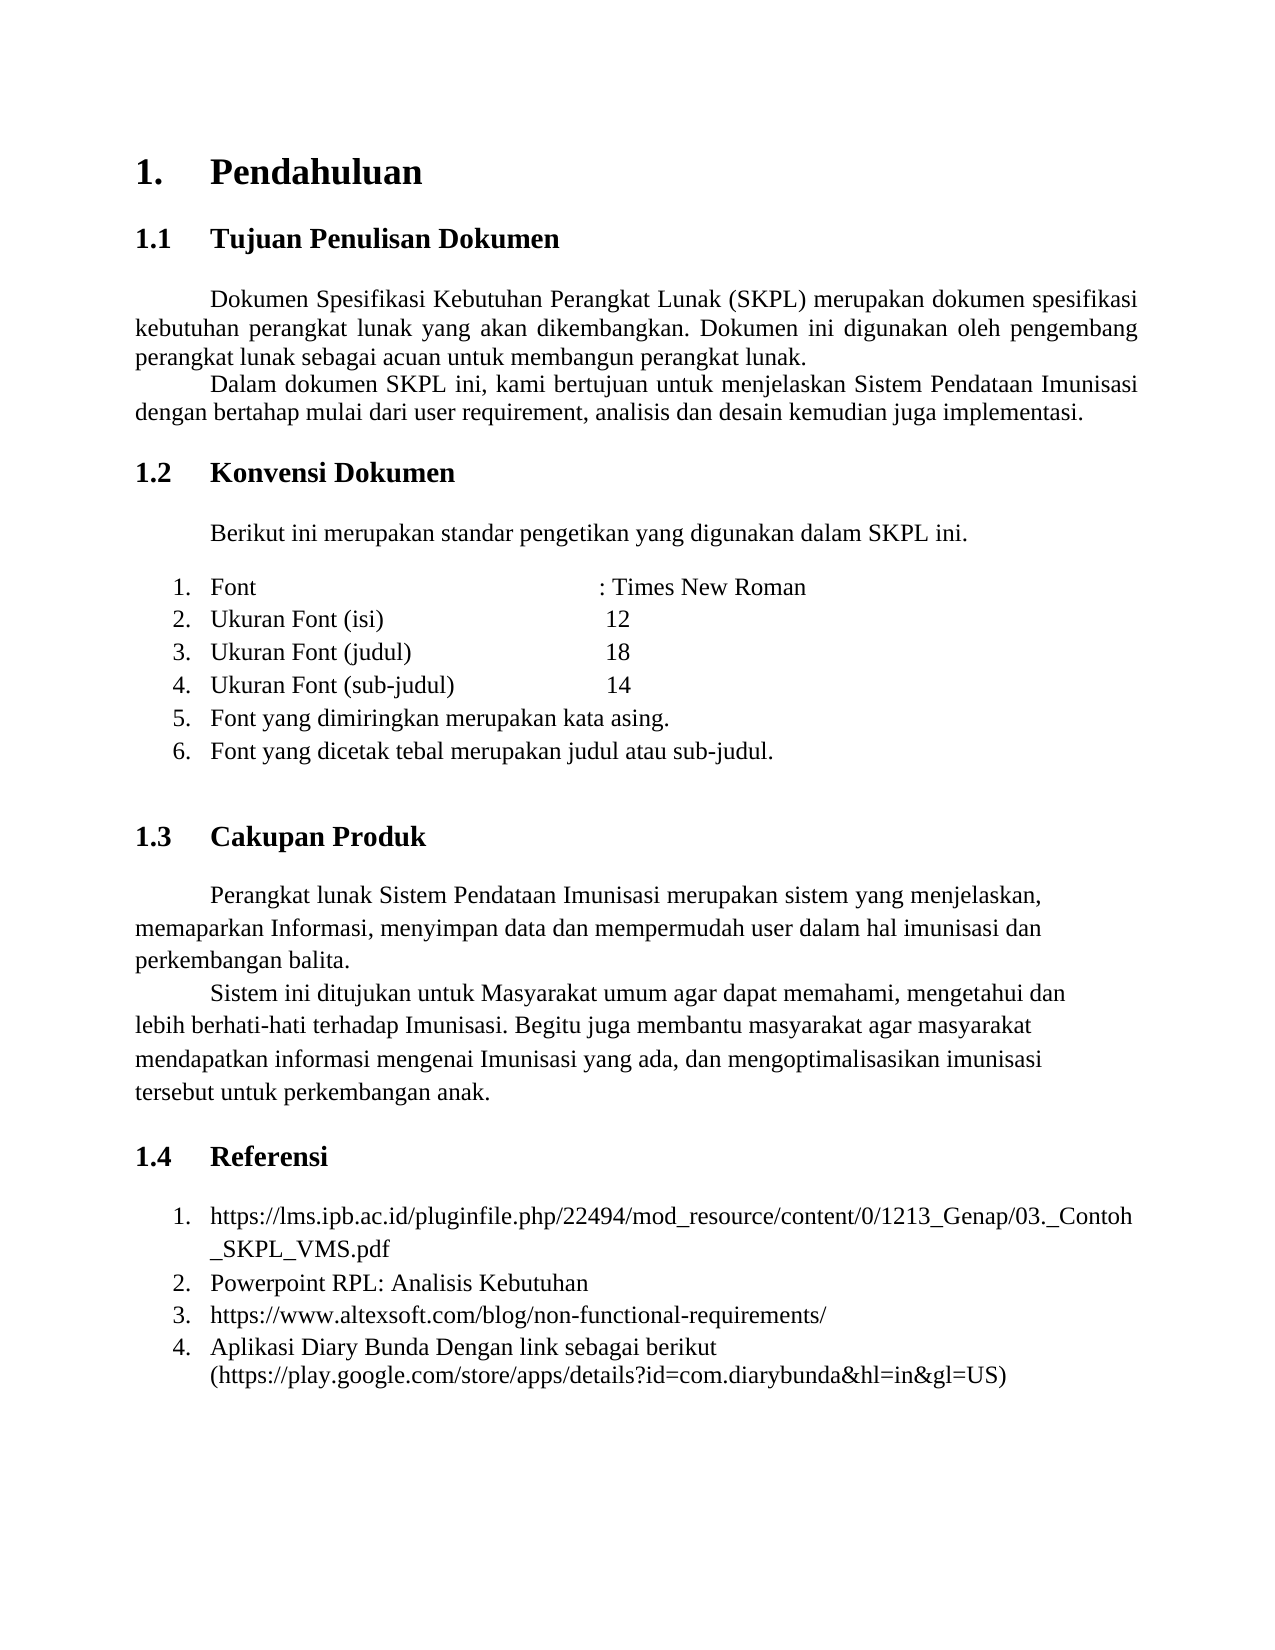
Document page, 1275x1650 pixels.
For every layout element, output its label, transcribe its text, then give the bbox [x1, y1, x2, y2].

subtitle Pendahuluan [135, 149, 1202, 193]
list Aplikasi Diary Bunda Dengan link sebagai berikut (https://play.google.com/store/apps/details?id=com.diarybunda&hl=in&gl=US) [172, 1332, 1007, 1389]
text Perangkat lunak Sistem Pendataan Imunisasi merupakan sistem yang menjelaskan, memaparkan Informasi, menyimpan data dan mempermudah user dalam hal imunisasi dan perkembangan balita. [135, 880, 1043, 974]
list Ukuran Font (isi) 12 [172, 604, 1202, 633]
text Berikut ini merupakan standar pengetikan yang digunakan dalam SKPL ini. [210, 518, 1202, 547]
subtitle Cakupan Produk [135, 819, 1202, 852]
subtitle Konvensi Dokumen [135, 455, 1202, 489]
list Ukuran Font (judul) 18 [172, 637, 1202, 666]
list Font yang dicetak tebal merupakan judul atau sub-judul. [172, 736, 1202, 765]
text Sistem ini ditujukan untuk Masyarakat umum agar dapat memahami, mengetahui dan lebih berhati-hati terhadap Imunisasi. Begitu juga membantu masyarakat agar masyarakat mendapatkan informasi mengenai Imunisasi yang ada, dan mengoptimalisasikan imunisasi tersebut untuk perkembangan anak. [135, 978, 1121, 1105]
list Ukuran Font (sub-judul) 14 [172, 670, 1202, 699]
list https://www.altexsoft.com/blog/non-functional-requirements/ [172, 1300, 1202, 1329]
subtitle Referensi [135, 1139, 1202, 1173]
text Dalam dokumen SKPL ini, kami bertujuan untuk menjelaskan Sistem Pendataan Imunisasi dengan bertahap mulai dari user requirement, analisis dan desain kemudian juga implementasi. [135, 371, 1139, 426]
text Dokumen Spesifikasi Kebutuhan Perangkat Lunak (SKPL) merupakan dokumen spesifikasi kebutuhan perangkat lunak yang akan dikembangkan. Dokumen ini digunakan oleh pengembang perangkat lunak sebagai acuan untuk membangun perangkat lunak. [135, 284, 1139, 371]
list Powerpoint RPL: Analisis Kebutuhan [172, 1268, 1202, 1296]
subtitle Tujuan Penulisan Dokumen [135, 221, 1202, 254]
text _SKPL_VMS.pdf [210, 1234, 1202, 1263]
list Font yang dimiringkan merupakan kata asing. [172, 703, 1202, 732]
list https://lms.ipb.ac.id/pluginfile.php/22494/mod_resource/content/0/1213_Genap/03._Contoh [172, 1201, 1202, 1230]
list Font : Times New Roman [172, 572, 1202, 601]
